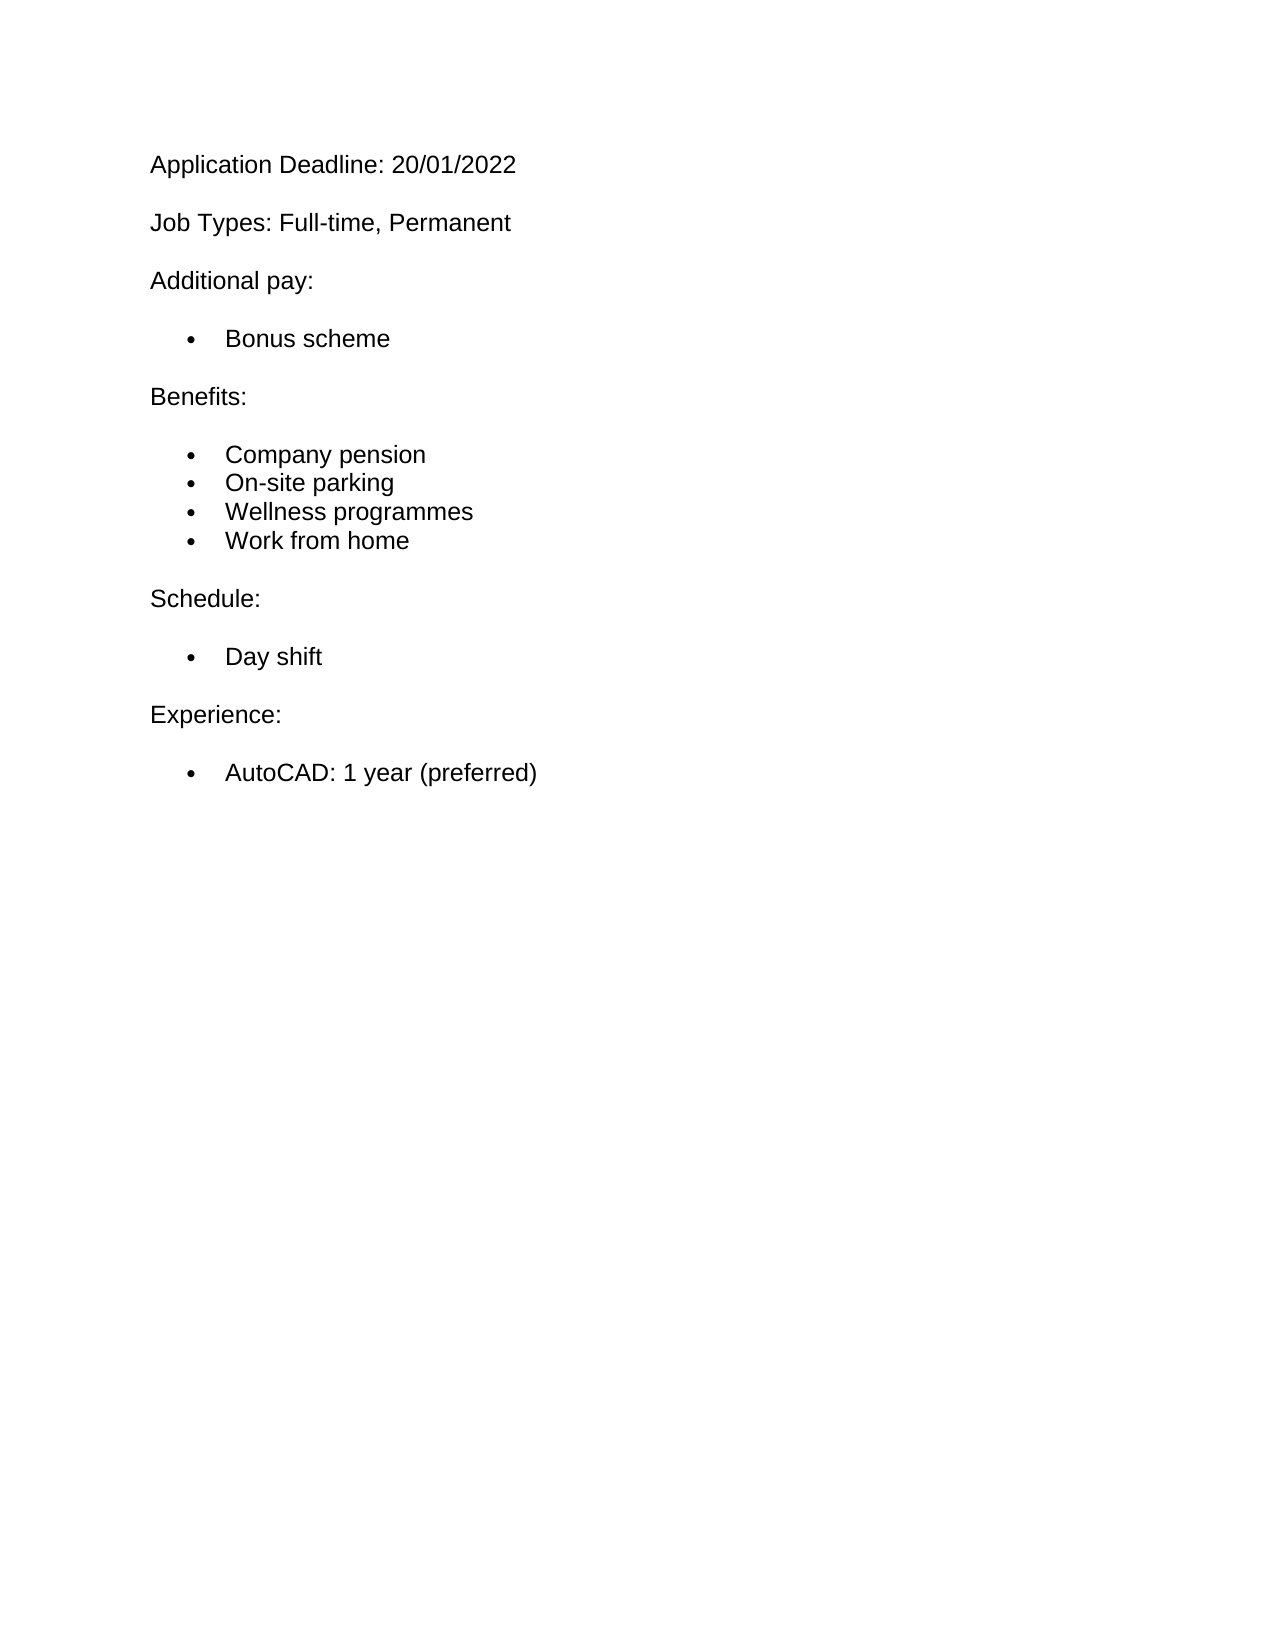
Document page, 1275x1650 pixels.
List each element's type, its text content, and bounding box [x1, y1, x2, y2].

text Experience: [150, 699, 1125, 728]
text Benefits: [150, 382, 1125, 410]
list Wellness programmes [187, 497, 1125, 526]
list Day shift [187, 642, 1125, 670]
text Additional pay: [150, 266, 1125, 294]
list AutoCAD: 1 year (preferred) [187, 757, 1125, 786]
list Company pension [187, 439, 1125, 468]
text Schedule: [150, 584, 1125, 612]
text Job Types: Full-time, Permanent [150, 208, 1125, 237]
text Application Deadline: 20/01/2022 [150, 150, 1125, 179]
list Work from home [187, 526, 1125, 554]
list On-site parking [187, 468, 1125, 497]
list Bonus scheme [187, 324, 1125, 352]
